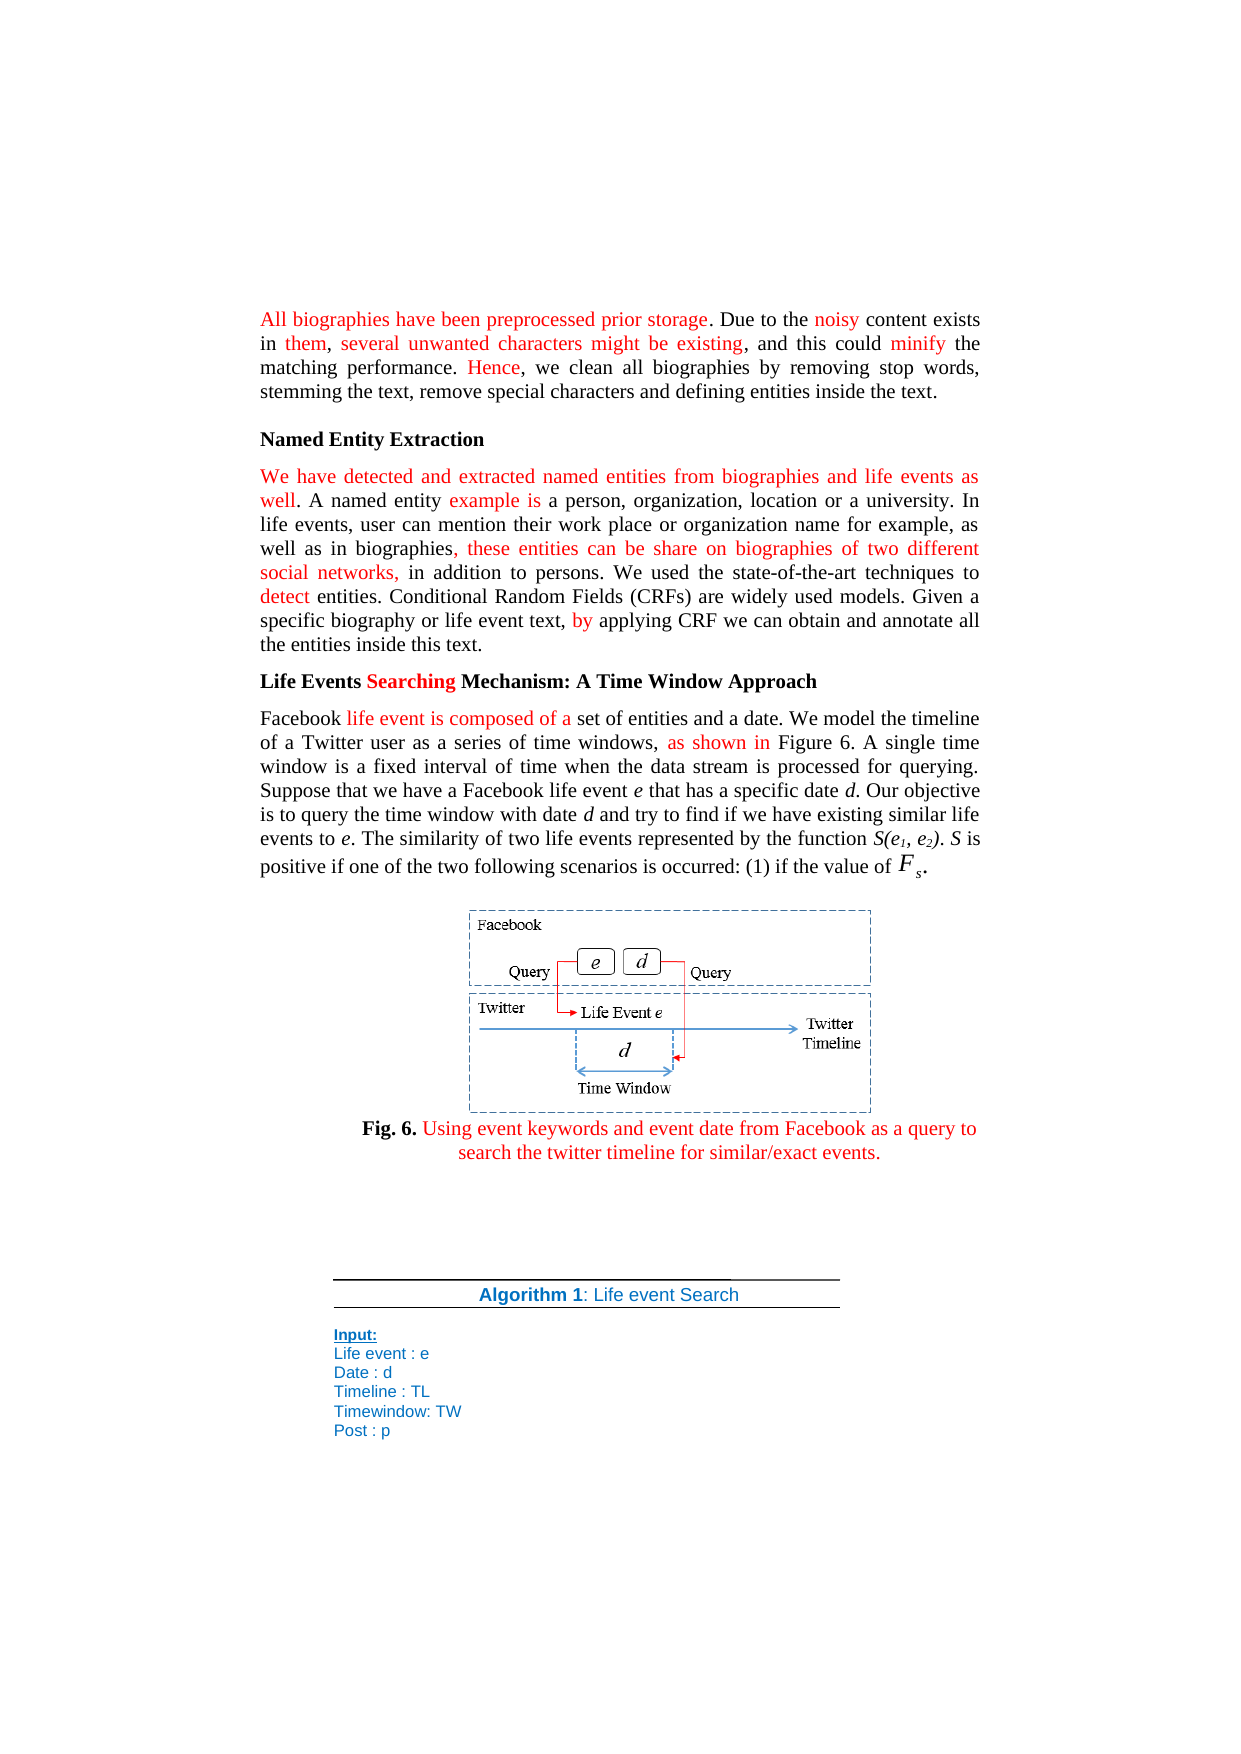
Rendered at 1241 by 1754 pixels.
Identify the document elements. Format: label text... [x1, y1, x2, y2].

text Life event : e [334, 1344, 980, 1363]
list Fig. 6. Using event keywords and event date from Facebook as a query to search the twitter timeline for similar/exact events. [358, 1116, 980, 1164]
text We have detected and extracted named entities from biographies and life events as well. A named entity example is a person, organization, location or a university. In life events, user can mention their work place or organization name for example, as well as in biographies, these entities can be share on biographies of two different social networks, in addition to persons. We used the state-of-the-art techniques to detect entities. Conditional Random Fields (CRFs) are widely used models. Given a specific biography or life event text, by applying CRF we can obtain and annotate all the entities inside this text. [260, 464, 980, 656]
text Life Events Searching Mechanism: A Time Window Approach [260, 669, 980, 693]
text Input: [334, 1326, 980, 1344]
text Post : p [334, 1421, 980, 1440]
text Timeline : TL [334, 1382, 980, 1401]
text Date : d [334, 1363, 980, 1382]
text Facebook life event is composed of a set of entities and a date. We model the timeline of a Twitter user as a series of time windows, as shown in Figure 6. A single time window is a fixed interval of time when the data stream is processed for querying. Suppose that we have a Facebook life event e that has a specific date d. Our objective is to query the time window with date d and try to find if we have existing similar life events to e. The similarity of two life events represented by the function S(e1, e2). S is positive if one of the two following scenarios is occurred: (1) if the value of . [260, 706, 980, 881]
text Algorithm 1: Life event Search [260, 1284, 980, 1306]
text Timewindow: TW [334, 1401, 980, 1421]
text Named Entity Extraction [260, 427, 980, 451]
text All biographies have been preprocessed prior storage. Due to the noisy content exists in them, several unwanted characters might be existing, and this could minify the matching performance. Hence, we clean all biographies by removing stop words, stemming the text, remove special characters and defining entities inside the text. [260, 307, 980, 403]
picture [464, 906, 875, 1116]
